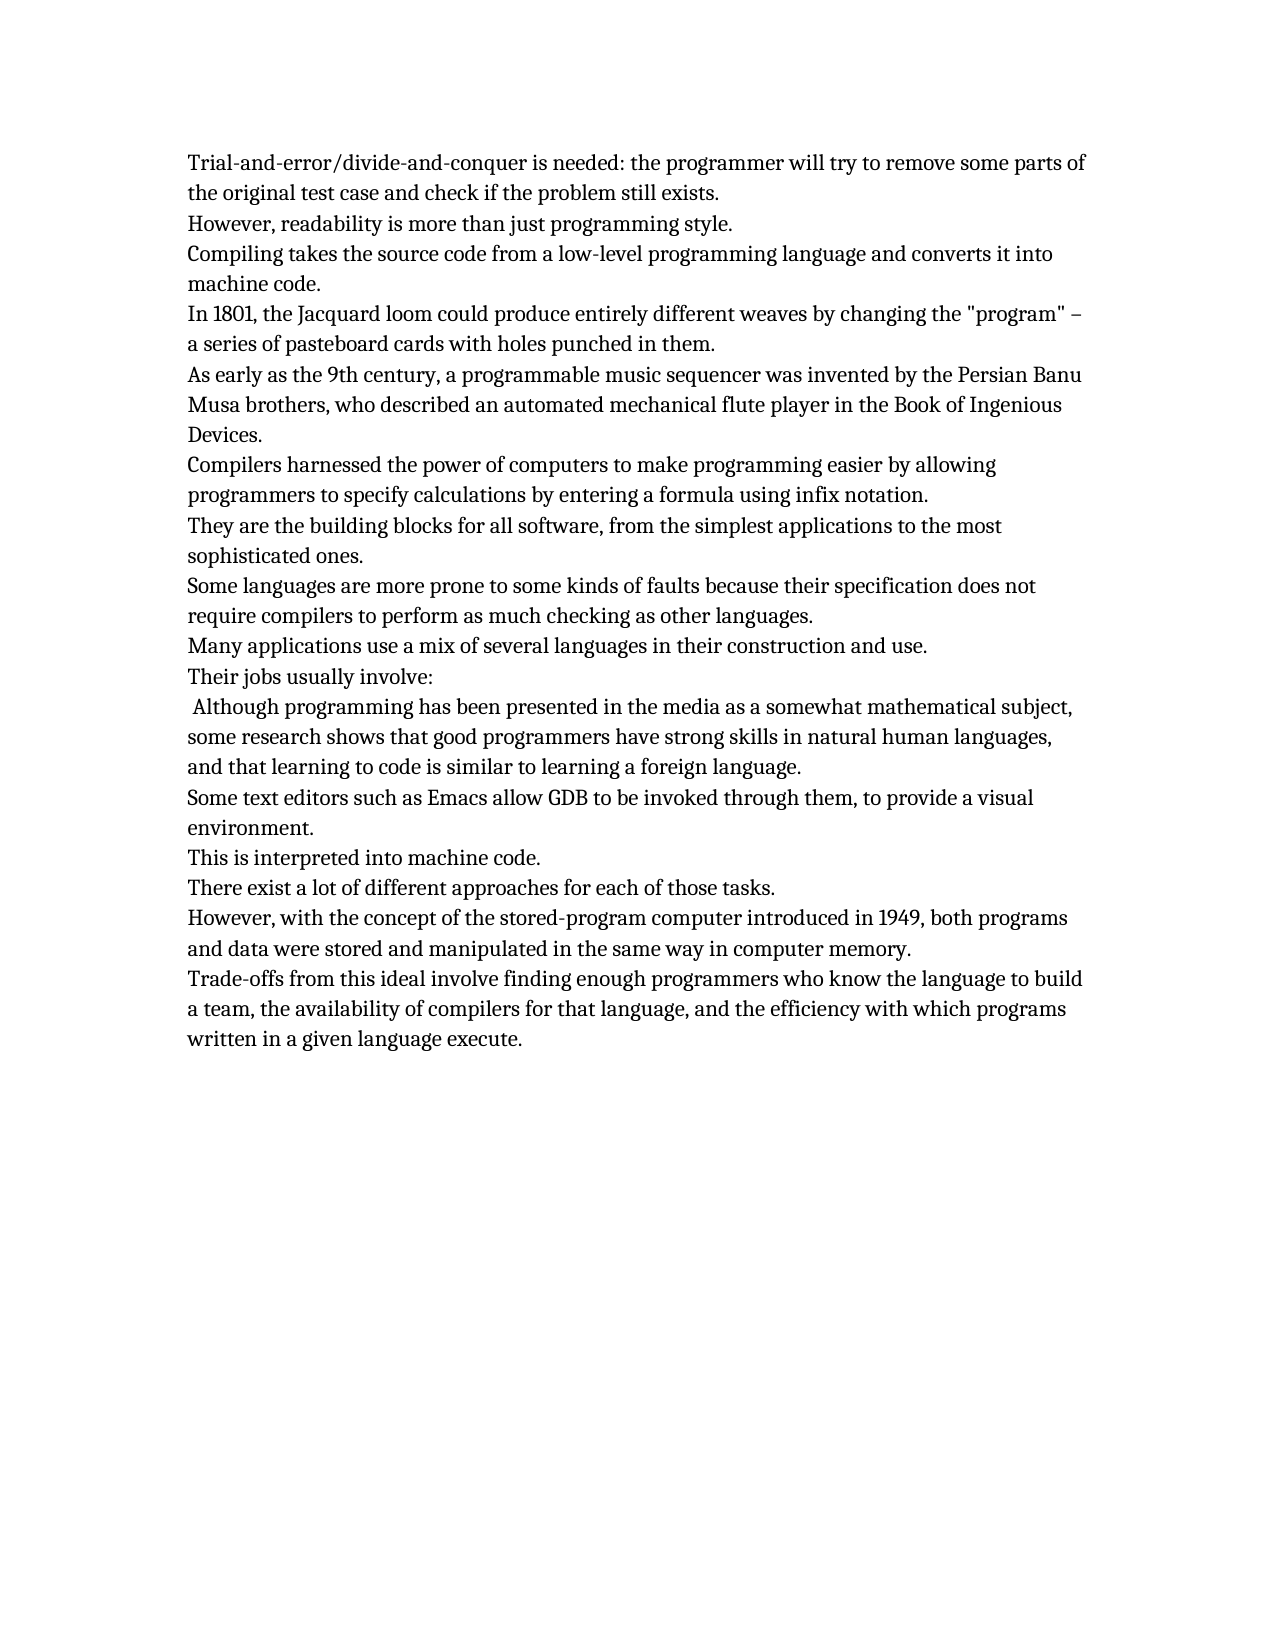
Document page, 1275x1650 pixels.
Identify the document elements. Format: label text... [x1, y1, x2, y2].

text Trial-and-error/divide-and-conquer is needed: the programmer will try to remove some parts of the original test case and check if the problem still exists. However, readability is more than just programming style. Compiling takes the source code from a low-level programming language and converts it into machine code. In 1801, the Jacquard loom could produce entirely different weaves by changing the "program" – a series of pasteboard cards with holes punched in them. As early as the 9th century, a programmable music sequencer was invented by the Persian Banu Musa brothers, who described an automated mechanical flute player in the Book of Ingenious Devices. Compilers harnessed the power of computers to make programming easier by allowing programmers to specify calculations by entering a formula using infix notation. They are the building blocks for all software, from the simplest applications to the most sophisticated ones. Some languages are more prone to some kinds of faults because their specification does not require compilers to perform as much checking as other languages. Many applications use a mix of several languages in their construction and use. Their jobs usually involve: Although programming has been presented in the media as a somewhat mathematical subject, some research shows that good programmers have strong skills in natural human languages, and that learning to code is similar to learning a foreign language. Some text editors such as Emacs allow GDB to be invoked through them, to provide a visual environment. This is interpreted into machine code. There exist a lot of different approaches for each of those tasks. However, with the concept of the stored-program computer introduced in 1949, both programs and data were stored and manipulated in the same way in computer memory. Trade-offs from this ideal involve finding enough programmers who know the language to build a team, the availability of compilers for that language, and the efficiency with which programs written in a given language execute. [187, 150, 1087, 1052]
